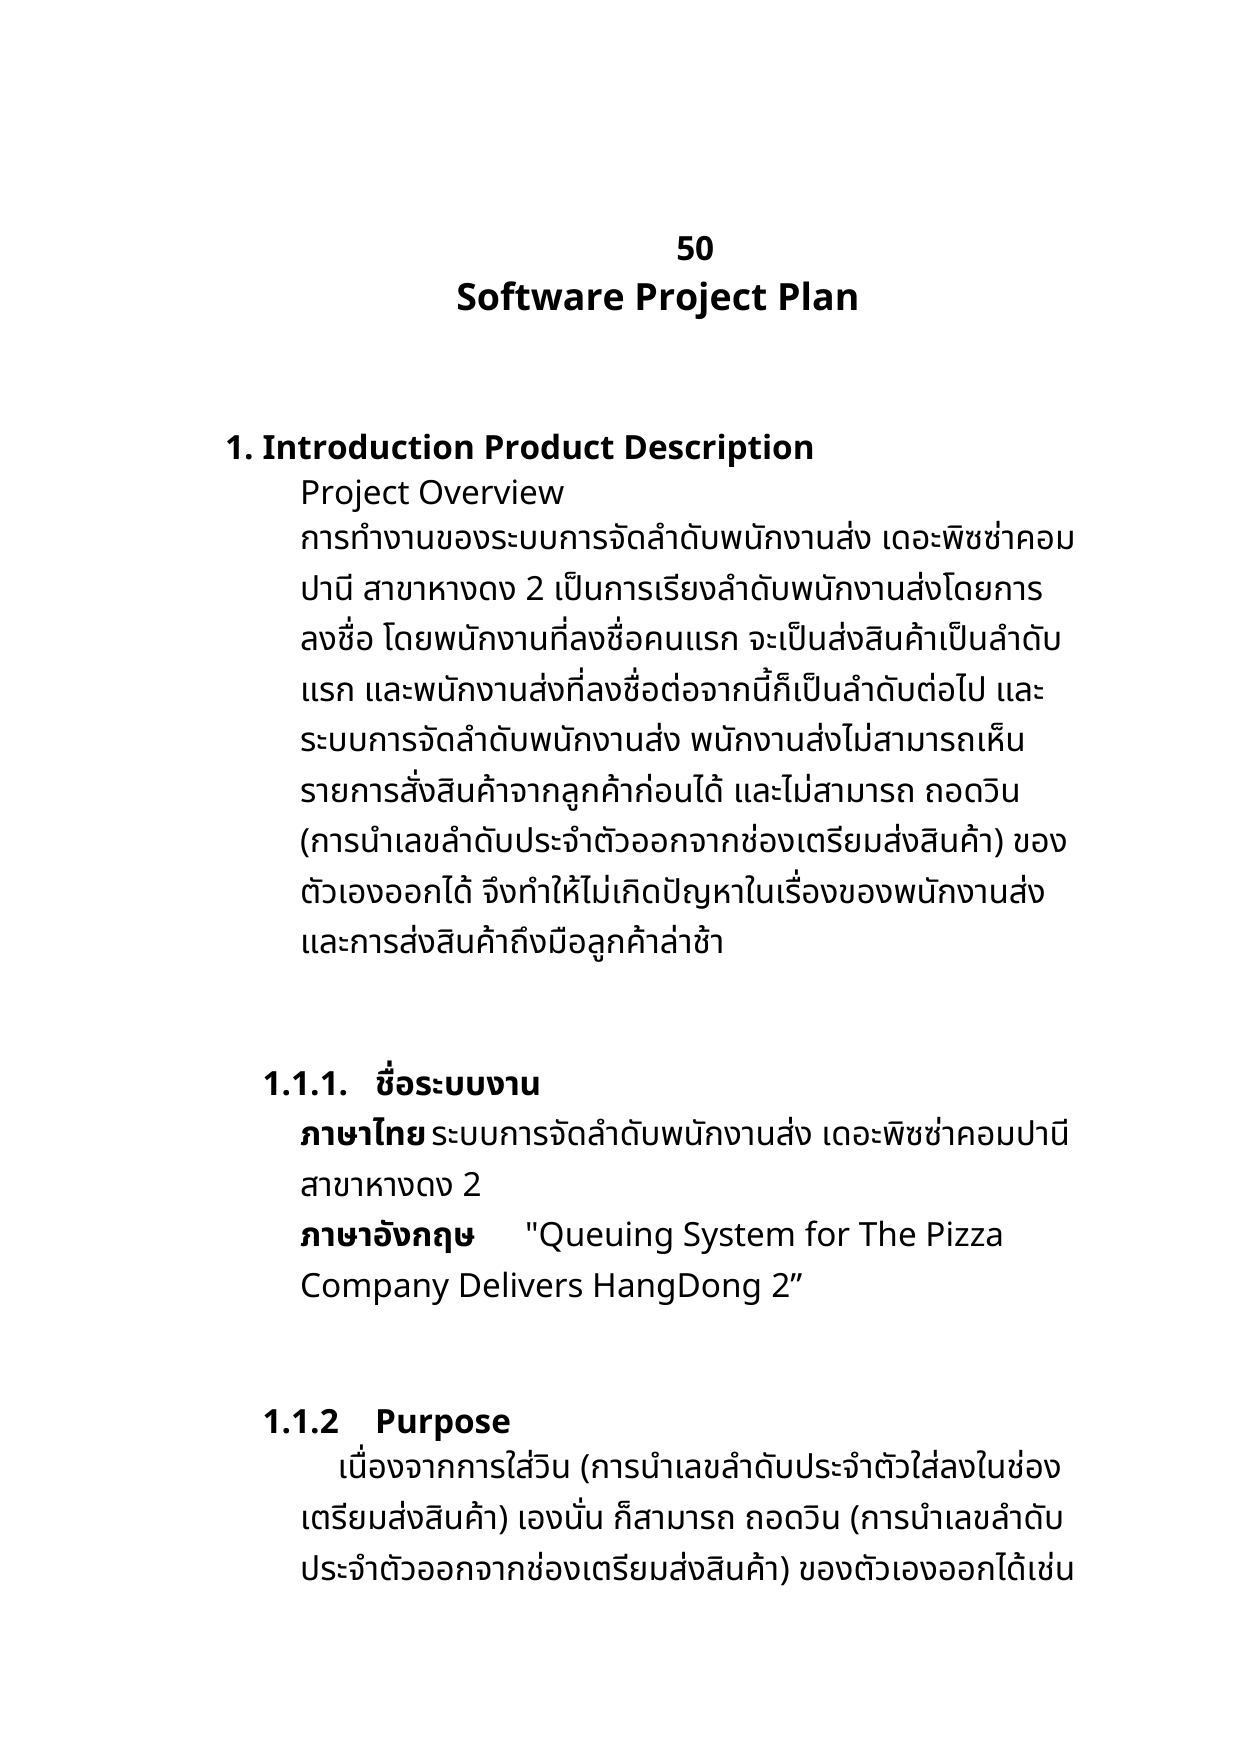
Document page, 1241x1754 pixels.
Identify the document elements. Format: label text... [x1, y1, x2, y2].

text 1.1.2 Purpose [262, 1398, 1090, 1443]
text ภาษาอังกฤษ "Queuing System for The Pizza Company Delivers HangDong 2” [300, 1211, 1090, 1307]
text 1. Introduction Product Description [225, 423, 1090, 469]
text 1.1.1. ชื่อระบบงาน [262, 1059, 1090, 1110]
text การทำงานของระบบการจัดลำดับพนักงานส่ง เดอะพิซซ่าคอมปานี สาขาหางดง 2 เป็นการเรียงลำดับพนักงานส่งโดยการลงชื่อ โดยพนักงานที่ลงชื่อคนแรก จะเป็นส่งสินค้าเป็นลำดับแรก และพนักงานส่งที่ลงชื่อต่อจากนี้ก็เป็นลำดับต่อไป และระบบการจัดลำดับพนักงานส่ง พนักงานส่งไม่สามารถเห็นรายการสั่งสินค้าจากลูกค้าก่อนได้ และไม่สามารถ ถอดวิน (การนำเลขลำดับประจำตัวออกจากช่องเตรียมส่งสินค้า) ของตัวเองออกได้ จึงทำให้ไม่เกิดปัญหาในเรื่องของพนักงานส่ง และการส่งสินค้าถึงมือลูกค้าล่าช้า [300, 514, 1090, 968]
text Software Project Plan [225, 270, 1090, 321]
text ภาษาไทย ระบบการจัดลำดับพนักงานส่ง เดอะพิซซ่าคอมปานี สาขาหางดง 2 [300, 1110, 1090, 1211]
text Project Overview [300, 469, 1090, 514]
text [300, 1443, 1090, 1595]
